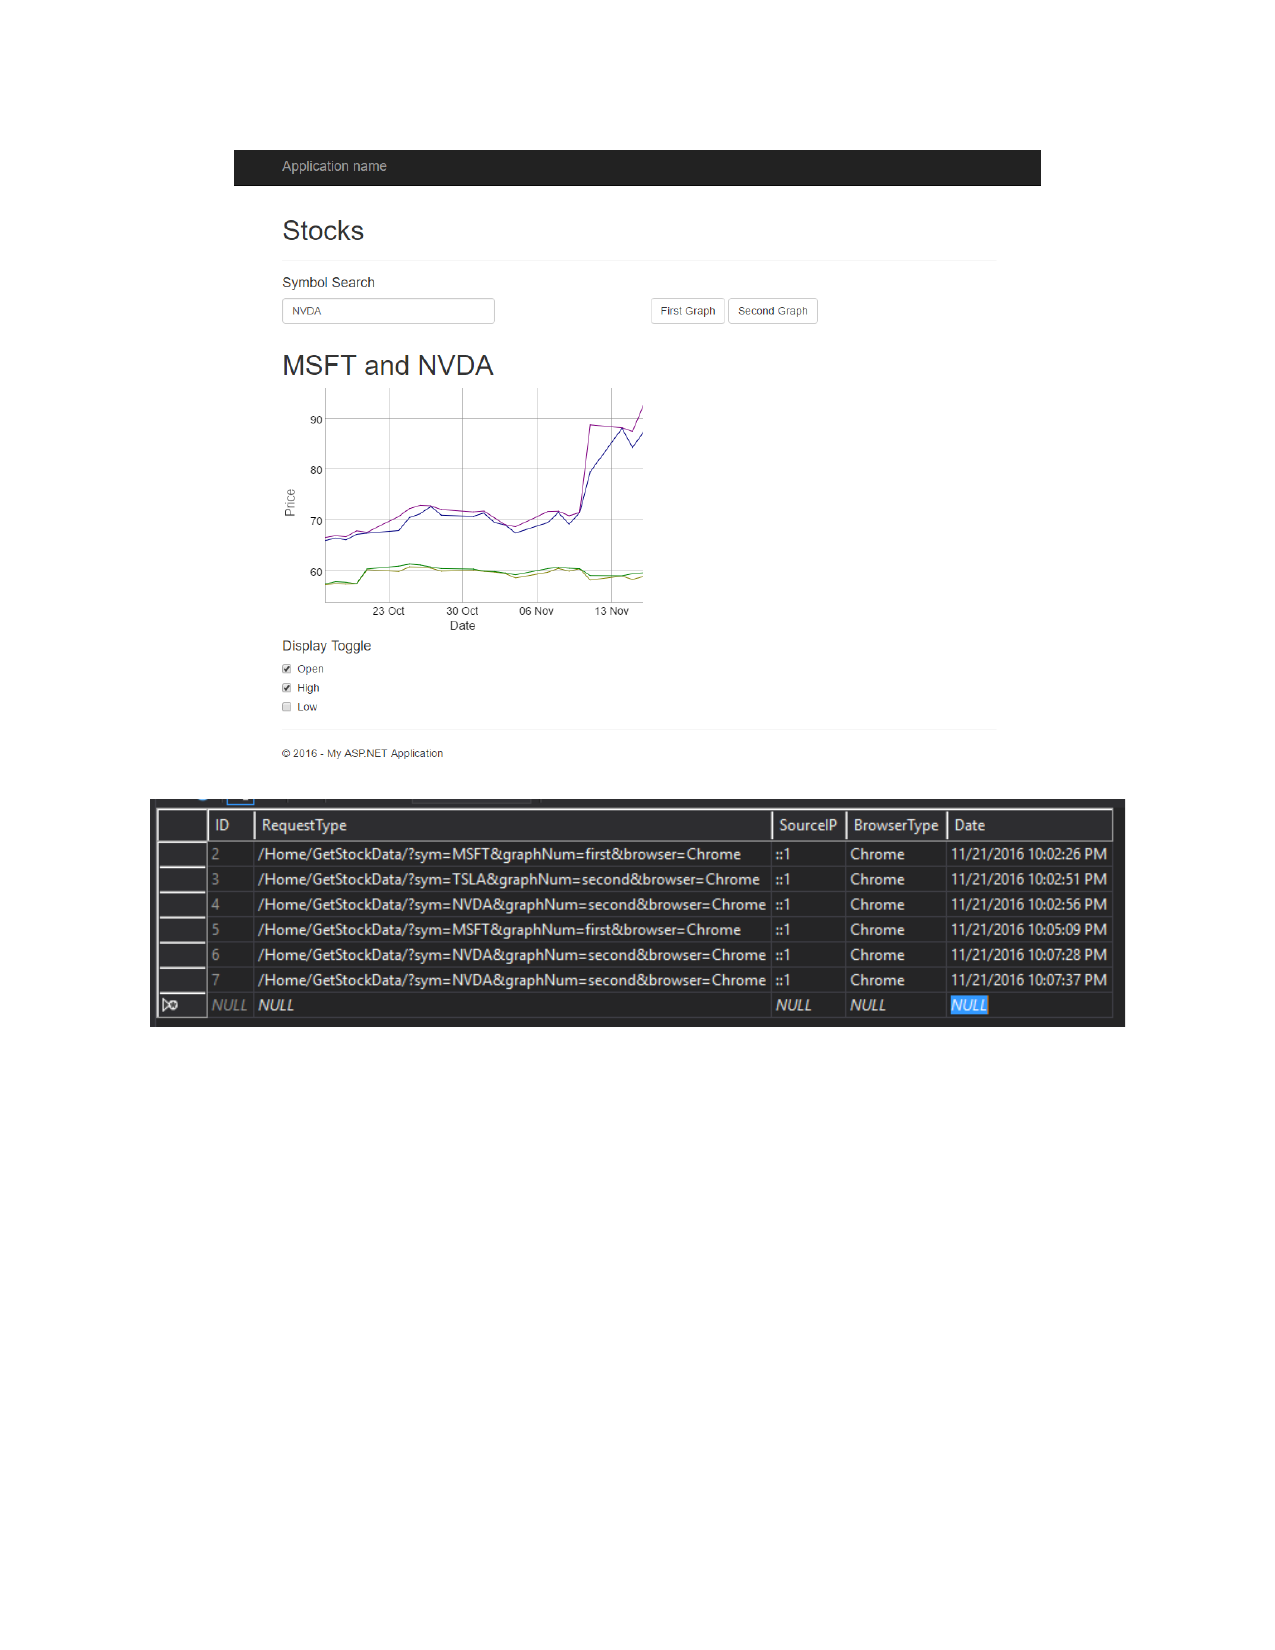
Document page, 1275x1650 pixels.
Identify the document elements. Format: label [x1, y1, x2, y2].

picture [234, 150, 1041, 781]
picture [150, 799, 1125, 1027]
